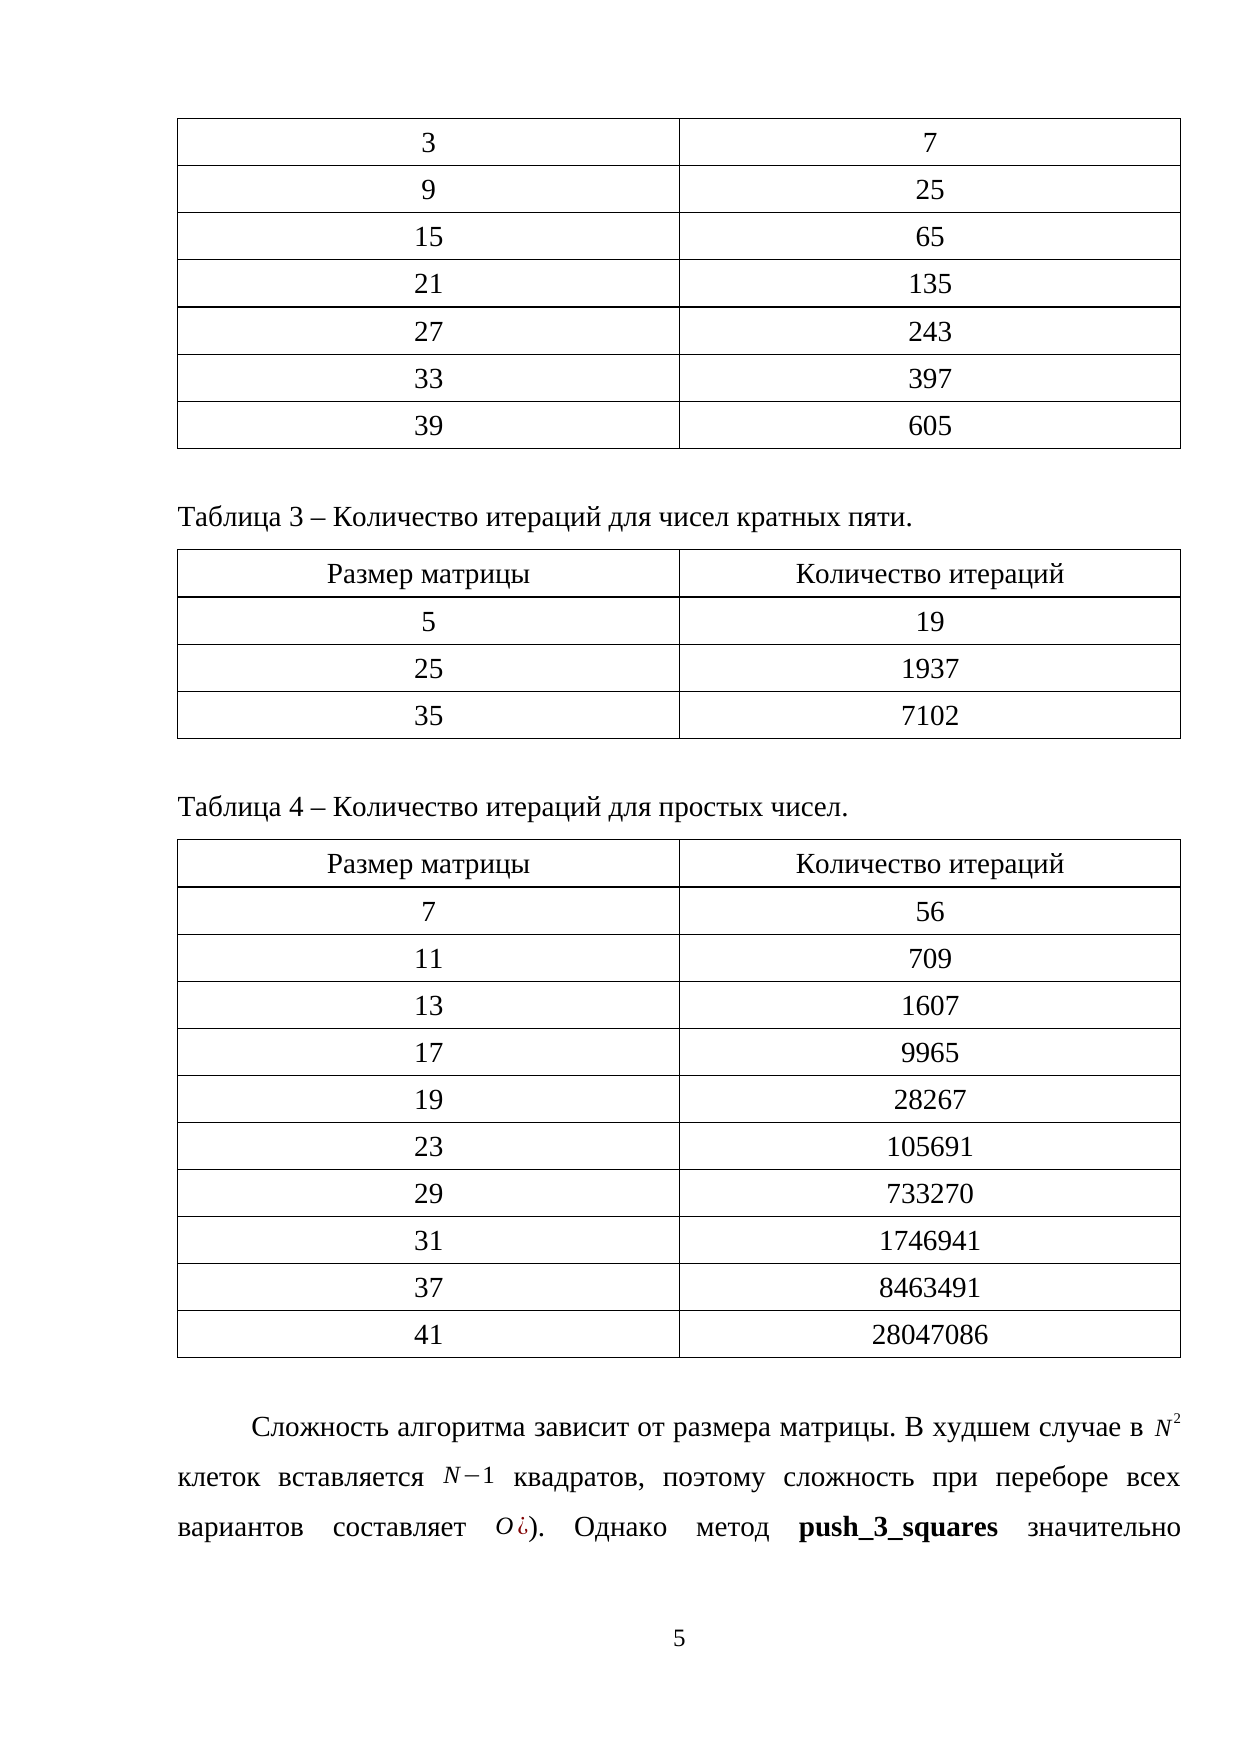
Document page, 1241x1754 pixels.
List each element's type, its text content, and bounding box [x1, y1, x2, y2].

text Таблица 4 – Количество итераций для простых чисел. [177, 789, 1181, 823]
table_cell 37 [178, 1264, 679, 1310]
table_cell 8463491 [680, 1264, 1180, 1310]
table_cell 41 [178, 1311, 679, 1357]
table_cell 3 [178, 119, 679, 165]
table_cell 9965 [680, 1029, 1180, 1075]
table_cell 397 [680, 355, 1180, 401]
table_cell 1746941 [680, 1217, 1180, 1263]
table_cell 31 [178, 1217, 679, 1263]
table_cell 709 [680, 935, 1180, 981]
table_cell 39 [178, 402, 679, 448]
table_cell 56 [680, 888, 1180, 933]
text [177, 1409, 1181, 1543]
table_header Размер матрицы [178, 550, 679, 596]
table_cell 7102 [680, 692, 1180, 738]
table_cell 7 [178, 888, 679, 933]
table_cell 15 [178, 213, 679, 259]
table_cell 23 [178, 1123, 679, 1169]
table_cell 35 [178, 692, 679, 738]
table_cell 19 [178, 1076, 679, 1122]
table_header Количество итераций [680, 840, 1180, 886]
table_cell 733270 [680, 1170, 1180, 1216]
table_cell 243 [680, 308, 1180, 353]
table_cell 135 [680, 260, 1180, 306]
table_cell 5 [178, 598, 679, 643]
table_header Количество итераций [680, 550, 1180, 596]
table_cell 17 [178, 1029, 679, 1075]
table_cell 65 [680, 213, 1180, 259]
table_header Размер матрицы [178, 840, 679, 886]
table_cell 605 [680, 402, 1180, 448]
table_cell 29 [178, 1170, 679, 1216]
table_cell 9 [178, 166, 679, 212]
table_cell 25 [680, 166, 1180, 212]
table_cell 28267 [680, 1076, 1180, 1122]
table_cell 27 [178, 308, 679, 353]
table_cell 13 [178, 982, 679, 1028]
table_cell 28047086 [680, 1311, 1180, 1357]
table_cell 19 [680, 598, 1180, 643]
table_cell 11 [178, 935, 679, 981]
table_cell 21 [178, 260, 679, 306]
table_cell 1607 [680, 982, 1180, 1028]
table_cell 1937 [680, 645, 1180, 691]
table_cell 33 [178, 355, 679, 401]
table_cell 7 [680, 119, 1180, 165]
table_cell 25 [178, 645, 679, 691]
text Таблица 3 – Количество итераций для чисел кратных пяти. [177, 499, 1181, 533]
table_cell 105691 [680, 1123, 1180, 1169]
